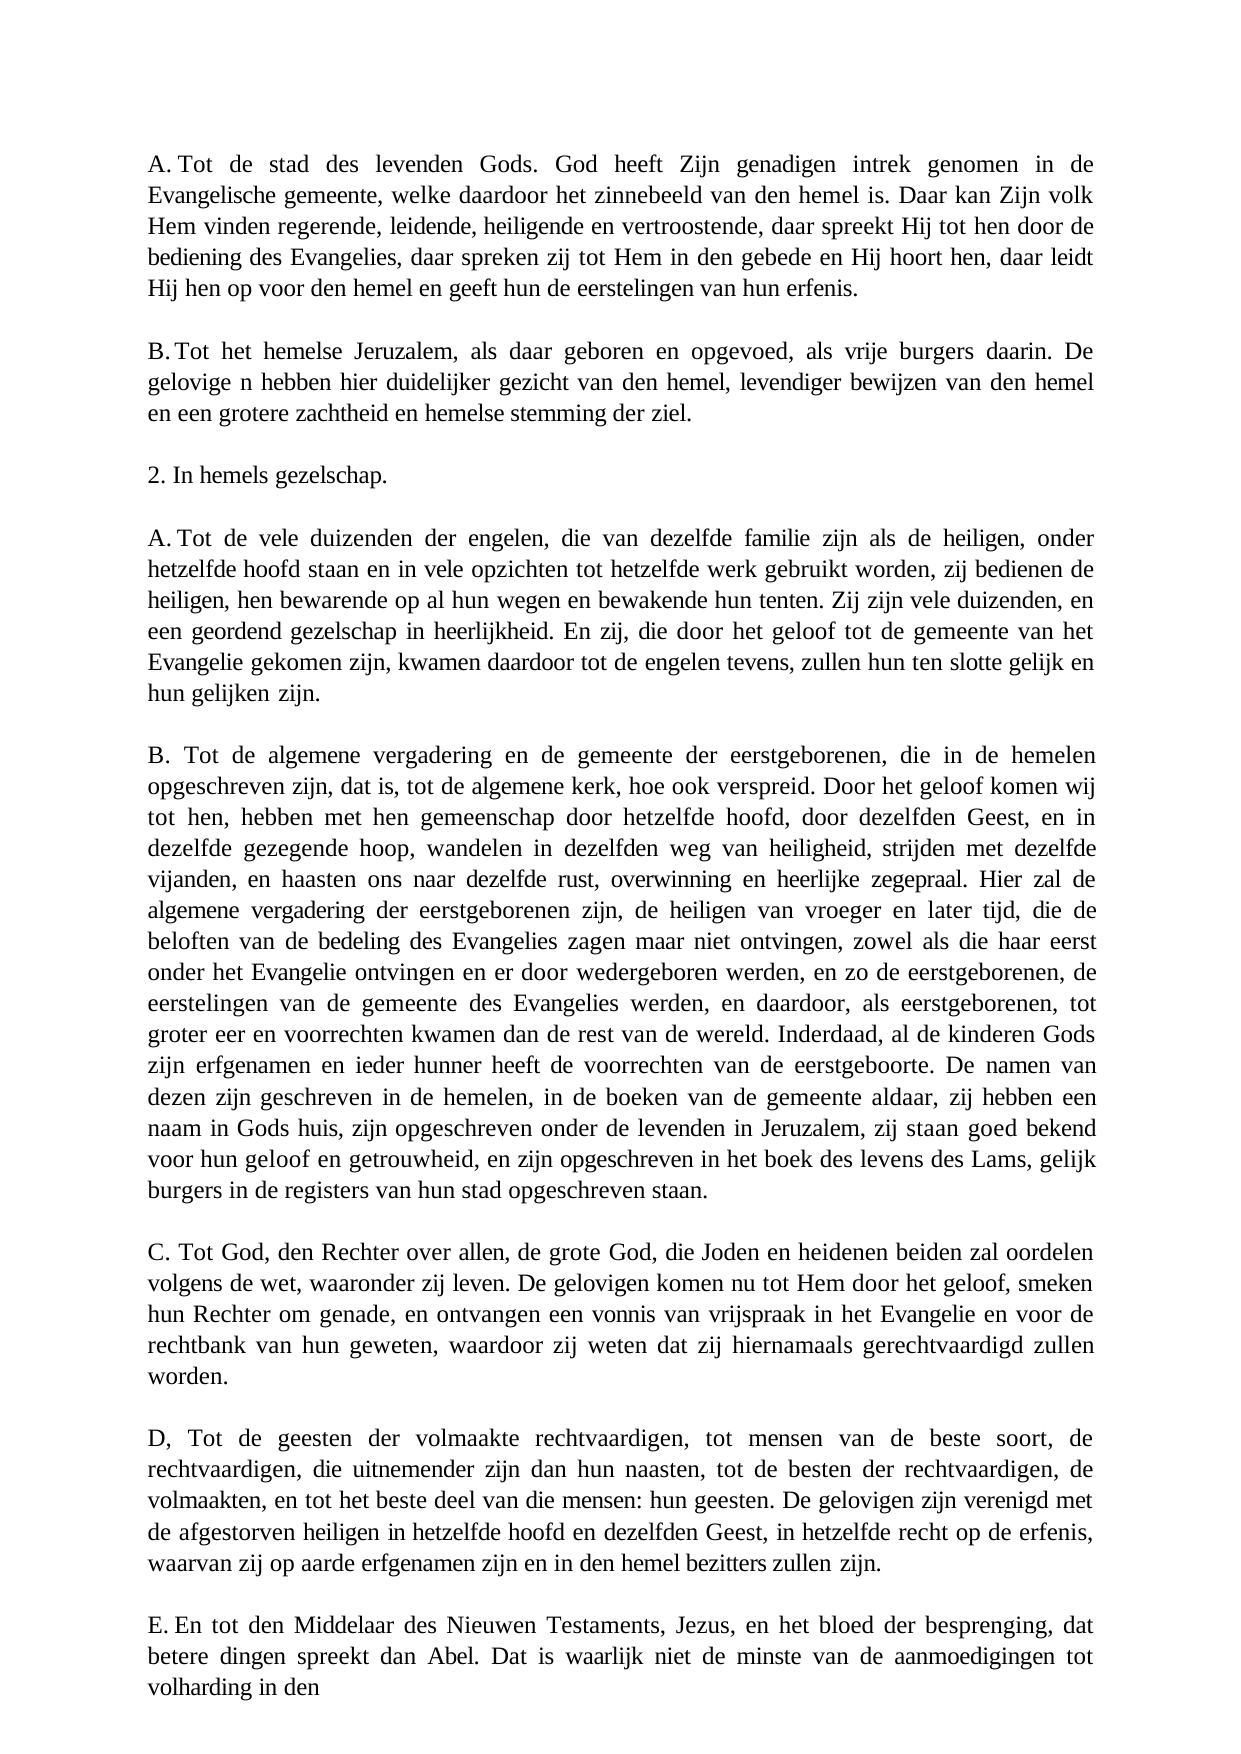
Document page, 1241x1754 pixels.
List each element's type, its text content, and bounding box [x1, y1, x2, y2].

list In hemels gezelschap. [147, 460, 1109, 489]
list Tot de vele duizenden der engelen, die van dezelfde familie zijn als de heiligen, onder hetzelfde hoofd staan en in vele opzichten tot hetzelfde werk gebruikt worden, zij bedienen de heiligen, hen bewarende op al hun wegen en bewakende hun tenten. Zij zijn vele duizenden, en een geordend gezelschap in heerlijkheid. En zij, die door het geloof tot de gemeente van het Evangelie gekomen zijn, kwamen daardoor tot de engelen tevens, zullen hun ten slotte gelijk en hun gelijken zijn. [147, 523, 1094, 707]
list Tot God, den Rechter over allen, de grote God, die Joden en heidenen beiden zal oordelen volgens de wet, waaronder zij leven. De gelovigen komen nu tot Hem door het geloof, smeken hun Rechter om genade, en ontvangen een vonnis van vrijspraak in het Evangelie en voor de rechtbank van hun geweten, waardoor zij weten dat zij hiernamaals gerechtvaardigd zullen worden. [147, 1237, 1094, 1390]
list Tot de algemene vergadering en de gemeente der eerstgeborenen, die in de hemelen opgeschreven zijn, dat is, tot de algemene kerk, hoe ook verspreid. Door het geloof komen wij tot hen, hebben met hen gemeenschap door hetzelfde hoofd, door dezelfden Geest, en in dezelfde gezegende hoop, wandelen in dezelfden weg van heiligheid, strijden met dezelfde vijanden, en haasten ons naar dezelfde rust, overwinning en heerlijke zegepraal. Hier zal de algemene vergadering der eerstgeborenen zijn, de heiligen van vroeger en later tijd, die de beloften van de bedeling des Evangelies zagen maar niet ontvingen, zowel als die haar eerst onder het Evangelie ontvingen en er door wedergeboren werden, en zo de eerstgeborenen, de eerstelingen van de gemeente des Evangelies werden, en daardoor, als eerstgeborenen, tot groter eer en voorrechten kwamen dan de rest van de wereld. Inderdaad, al de kinderen Gods zijn erfgenamen en ieder hunner heeft de voorrechten van de eerstgeboorte. De namen van dezen zijn geschreven in de hemelen, in de boeken van de gemeente aldaar, zij hebben een naam in Gods huis, zijn opgeschreven onder de levenden in Jeruzalem, zij staan goed bekend voor hun geloof en getrouwheid, en zijn opgeschreven in het boek des levens des Lams, gelijk burgers in de registers van hun stad opgeschreven staan. [147, 740, 1097, 1203]
text D, Tot de geesten der volmaakte rechtvaardigen, tot mensen van de beste soort, de rechtvaardigen, die uitnemender zijn dan hun naasten, tot de besten der rechtvaardigen, de volmaakten, en tot het beste deel van die mensen: hun geesten. De gelovigen zijn verenigd met de afgestorven heiligen in hetzelfde hoofd en dezelfden Geest, in hetzelfde recht op de erfenis, waarvan zij op aarde erfgenamen zijn en in den hemel bezitters zullen zijn. [147, 1423, 1094, 1576]
list En tot den Middelaar des Nieuwen Testaments, Jezus, en het bloed der besprenging, dat betere dingen spreekt dan Abel. Dat is waarlijk niet de minste van de aanmoedigingen tot volharding in den [147, 1610, 1094, 1701]
list Tot de stad des levenden Gods. God heeft Zijn genadigen intrek genomen in de Evangelische gemeente, welke daardoor het zinnebeeld van den hemel is. Daar kan Zijn volk Hem vinden regerende, leidende, heiligende en vertroostende, daar spreekt Hij tot hen door de bediening des Evangelies, daar spreken zij tot Hem in den gebede en Hij hoort hen, daar leidt Hij hen op voor den hemel en geeft hun de eerstelingen van hun erfenis. [147, 149, 1094, 302]
list Tot het hemelse Jeruzalem, als daar geboren en opgevoed, als vrije burgers daarin. De gelovige n hebben hier duidelijker gezicht van den hemel, levendiger bewijzen van den hemel en een grotere zachtheid en hemelse stemming der ziel. [147, 336, 1094, 427]
